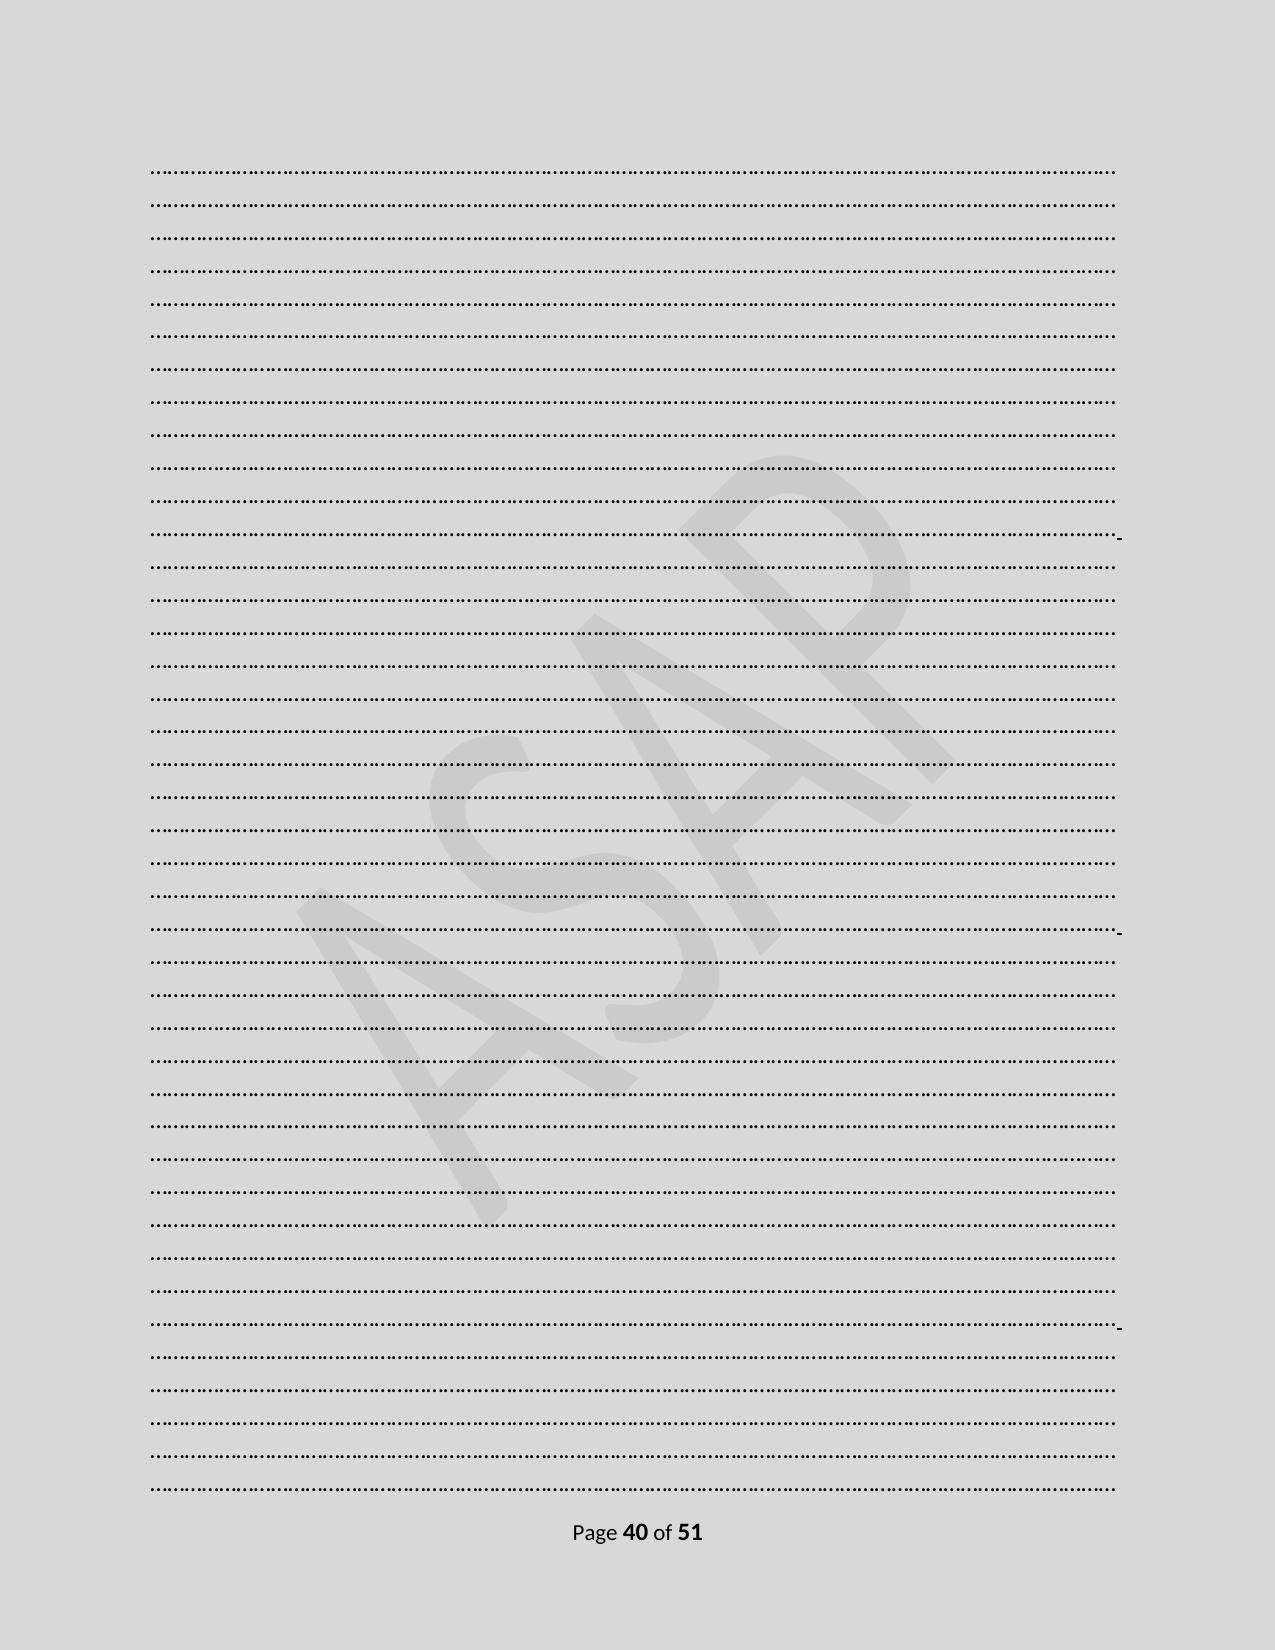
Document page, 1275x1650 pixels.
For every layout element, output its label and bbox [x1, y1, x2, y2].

text [150, 150, 1125, 1497]
